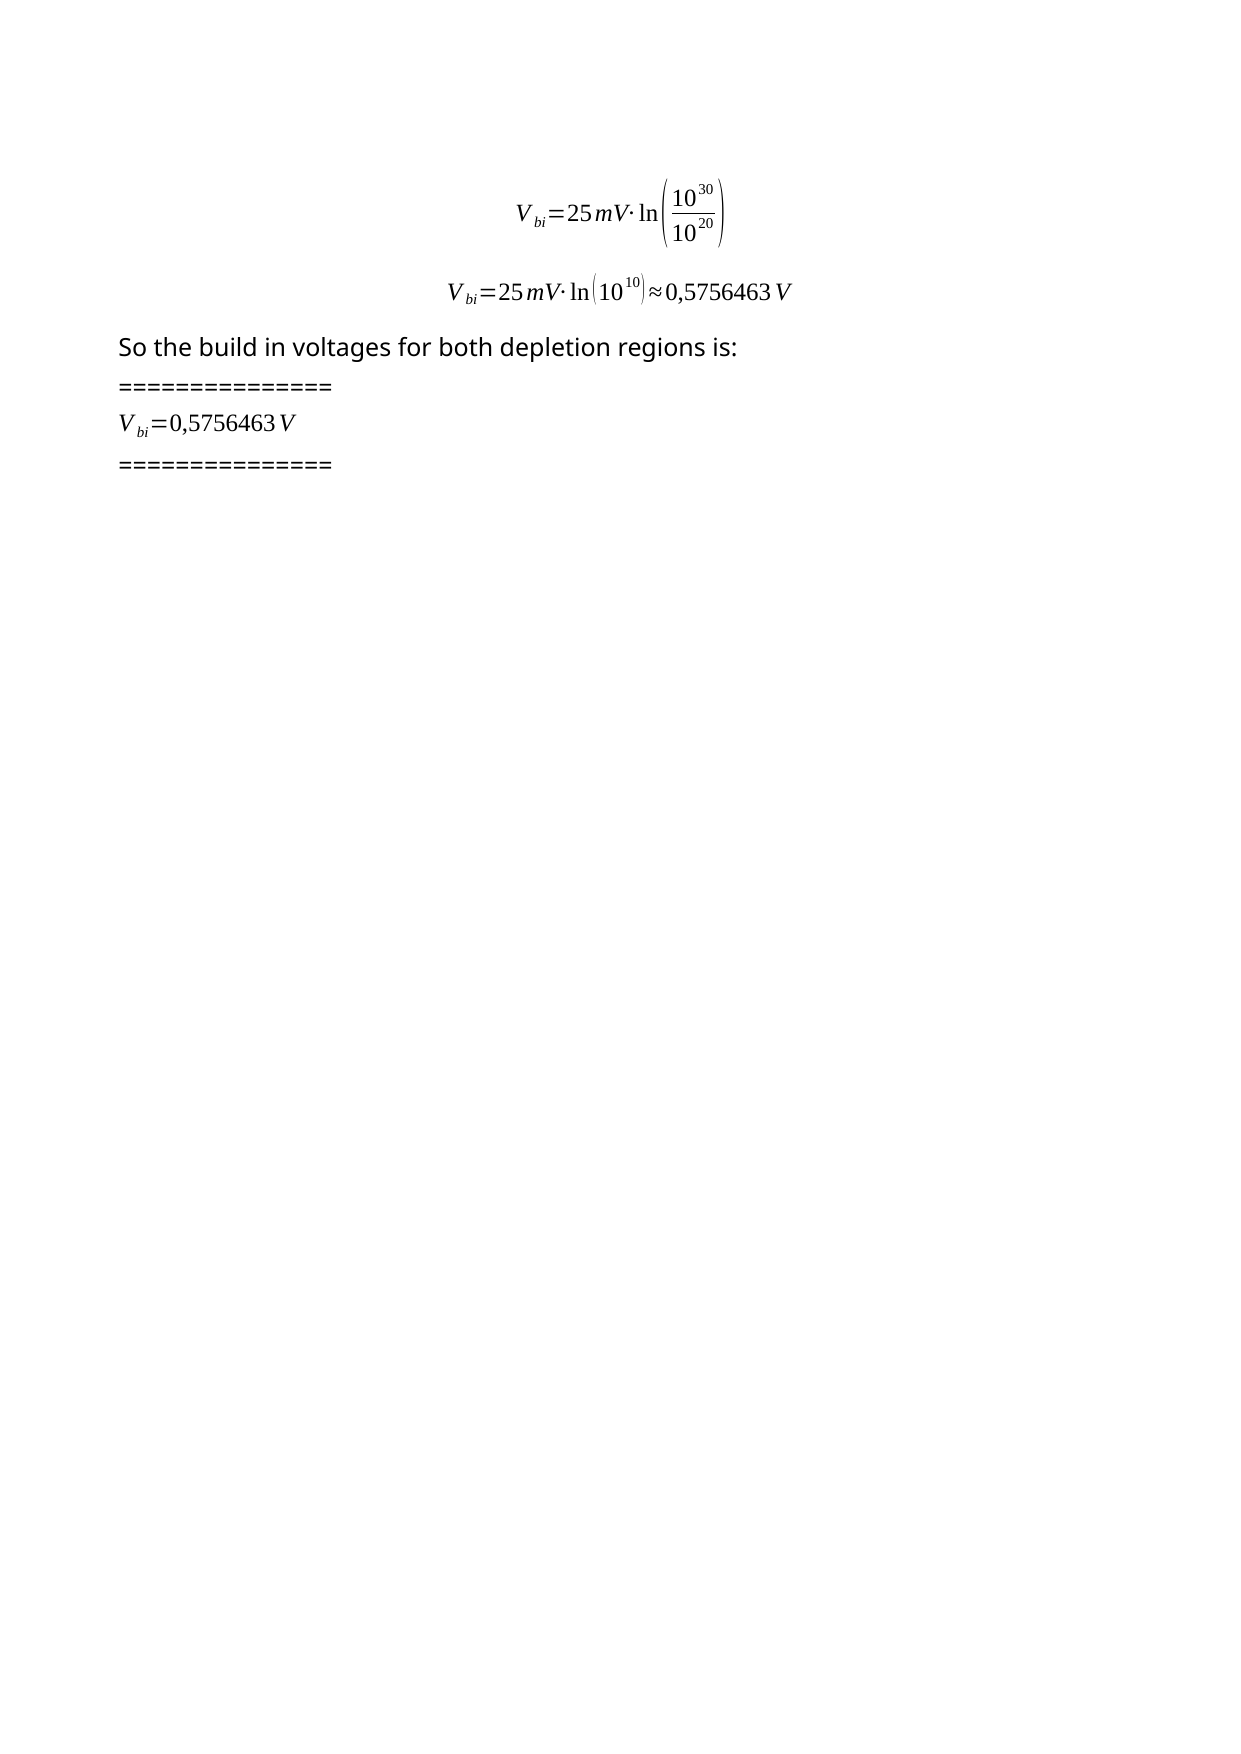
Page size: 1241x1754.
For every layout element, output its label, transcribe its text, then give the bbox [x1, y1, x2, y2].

text So the build in voltages for both depletion regions is: =============== =============== [118, 330, 1122, 521]
